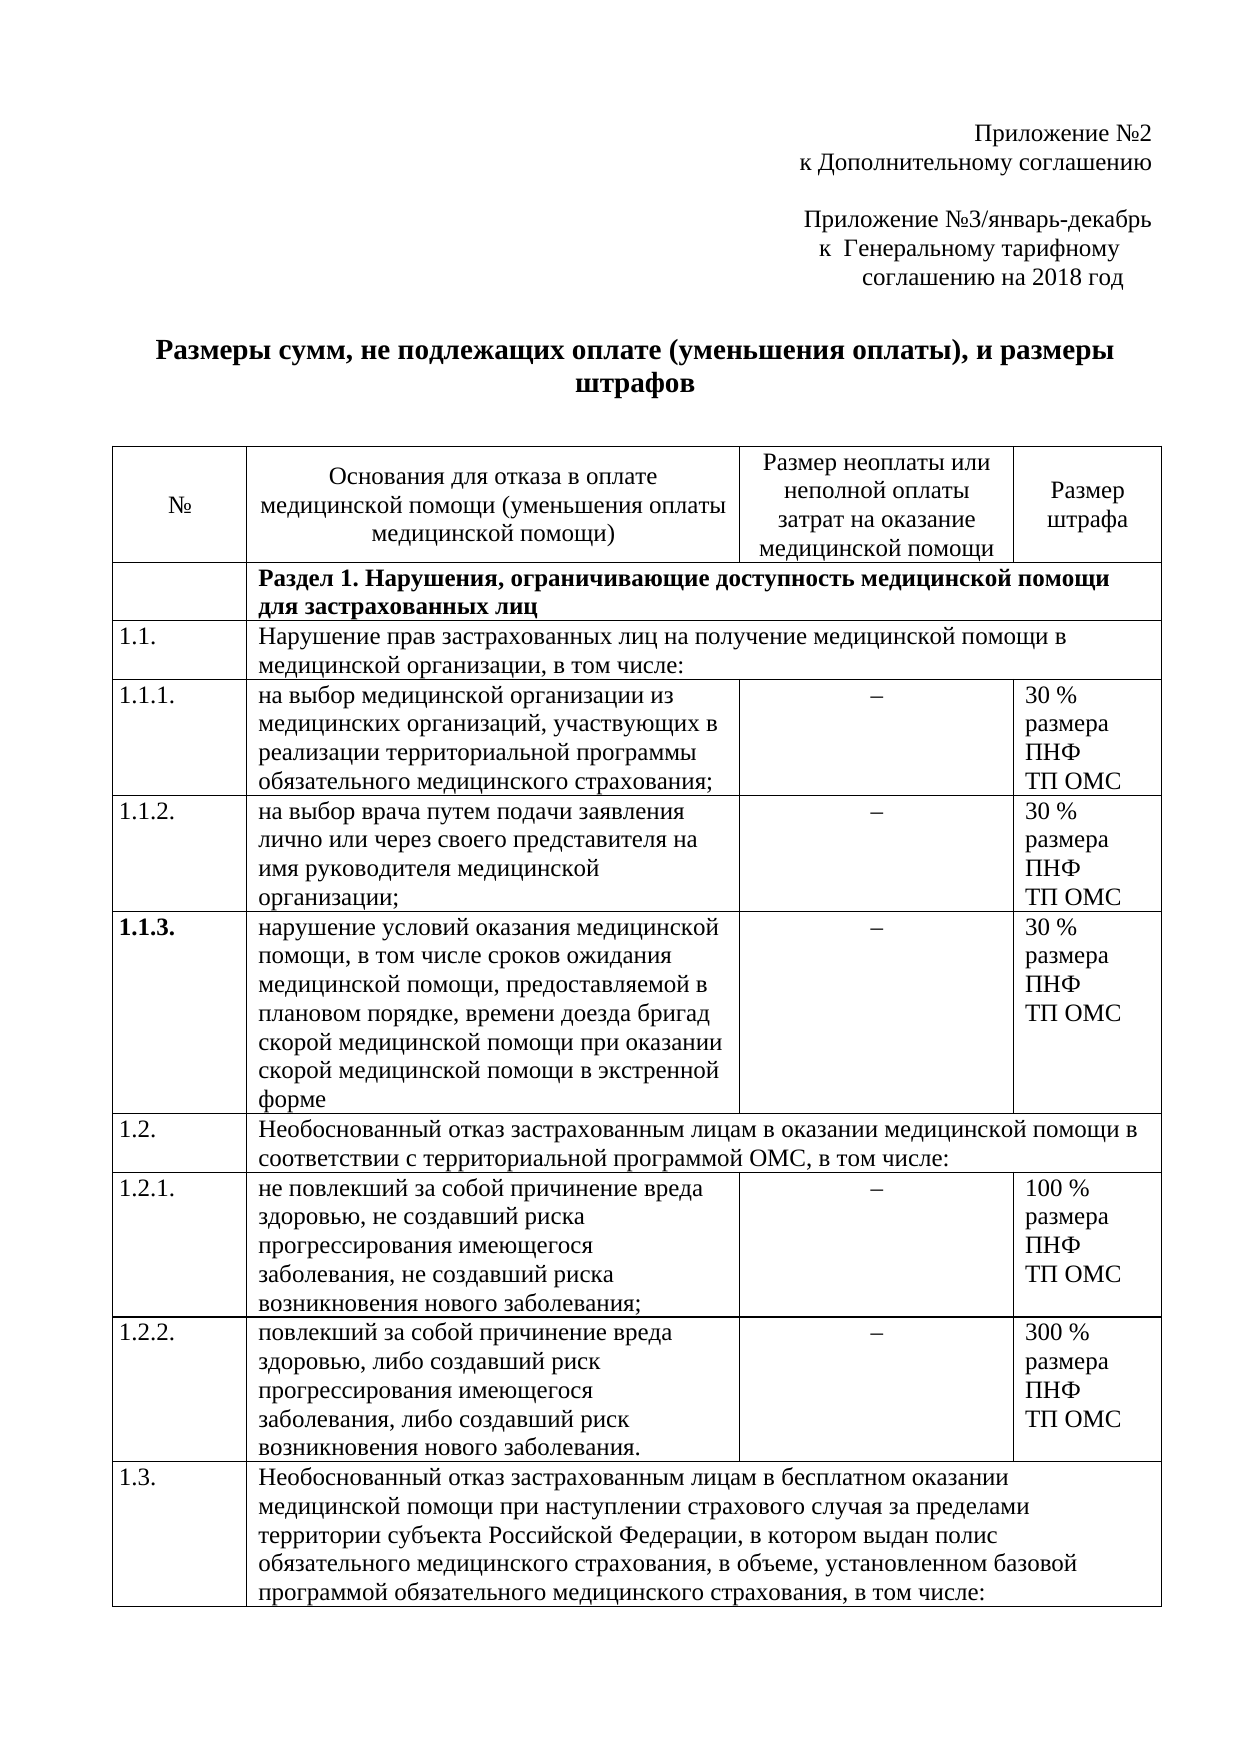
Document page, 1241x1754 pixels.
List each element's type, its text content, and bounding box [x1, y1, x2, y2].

subtitle Приложение №2 [118, 118, 1152, 147]
table_cell 1.1. [113, 621, 246, 679]
table_cell 1.2. [113, 1114, 246, 1172]
subtitle соглашению на 2018 год [118, 262, 1152, 291]
table_cell повлекший за собой причинение вреда здоровью, либо создавший риск прогрессирования имеющегося заболевания, либо создавший риск возникновения нового заболевания. [247, 1318, 739, 1461]
subtitle Приложение №3/январь-декабрь [118, 204, 1152, 233]
table_cell Необоснованный отказ застрахованным лицам в бесплатном оказании медицинской помощи при наступлении страхового случая за пределами территории субъекта Российской Федерации, в котором выдан полис обязательного медицинского страхования, в объеме, установленном базовой программой обязательного медицинского страхования, в том числе: [247, 1462, 1161, 1606]
table_cell 1.3. [113, 1462, 246, 1606]
table_cell на выбор врача путем подачи заявления лично или через своего представителя на имя руководителя медицинской организации; [247, 796, 739, 911]
table_cell 30 % размера ПНФ ТП ОМС [1014, 912, 1161, 1113]
table_cell – [740, 1318, 1013, 1461]
table_header № [113, 447, 246, 562]
table_cell нарушение условий оказания медицинской помощи, в том числе сроков ожидания медицинской помощи, предоставляемой в плановом порядке, времени доезда бригад скорой медицинской помощи при оказании скорой медицинской помощи в экстренной форме [247, 912, 739, 1113]
table_cell 100 % размера ПНФ ТП ОМС [1014, 1173, 1161, 1316]
table_cell Нарушение прав застрахованных лиц на получение медицинской помощи в медицинской организации, в том числе: [247, 621, 1161, 679]
text к Генеральному тарифному [118, 233, 1152, 262]
table_cell 1.2.1. [113, 1173, 246, 1316]
table_cell 1.1.1. [113, 680, 246, 795]
table_cell – [740, 796, 1013, 911]
table_cell 1.2.2. [113, 1318, 246, 1461]
table_cell 30 % размера ПНФ ТП ОМС [1014, 796, 1161, 911]
subtitle к Дополнительному соглашению [118, 147, 1152, 176]
table_cell [113, 563, 246, 620]
table_cell 300 % размера ПНФ ТП ОМС [1014, 1318, 1161, 1461]
table_header Основания для отказа в оплате медицинской помощи (уменьшения оплаты медицинской помощи) [247, 447, 739, 562]
table_cell – [740, 1173, 1013, 1316]
table_cell Необоснованный отказ застрахованным лицам в оказании медицинской помощи в соответствии с территориальной программой ОМС, в том числе: [247, 1114, 1161, 1172]
table_cell – [740, 912, 1013, 1113]
table_cell 1.1.3. [113, 912, 246, 1113]
table_header Размер неоплаты или неполной оплаты затрат на оказание медицинской помощи [740, 447, 1013, 562]
subtitle Размеры сумм, не подлежащих оплате (уменьшения оплаты), и размеры штрафов [118, 332, 1152, 399]
table_cell Раздел 1. Нарушения, ограничивающие доступность медицинской помощи для застрахованных лиц [247, 563, 1161, 620]
table_cell 1.1.2. [113, 796, 246, 911]
table_header Размер штрафа [1014, 447, 1161, 562]
table_cell – [740, 680, 1013, 795]
table_cell на выбор медицинской организации из медицинских организаций, участвующих в реализации территориальной программы обязательного медицинского страхования; [247, 680, 739, 795]
table_cell 30 % размера ПНФ ТП ОМС [1014, 680, 1161, 795]
